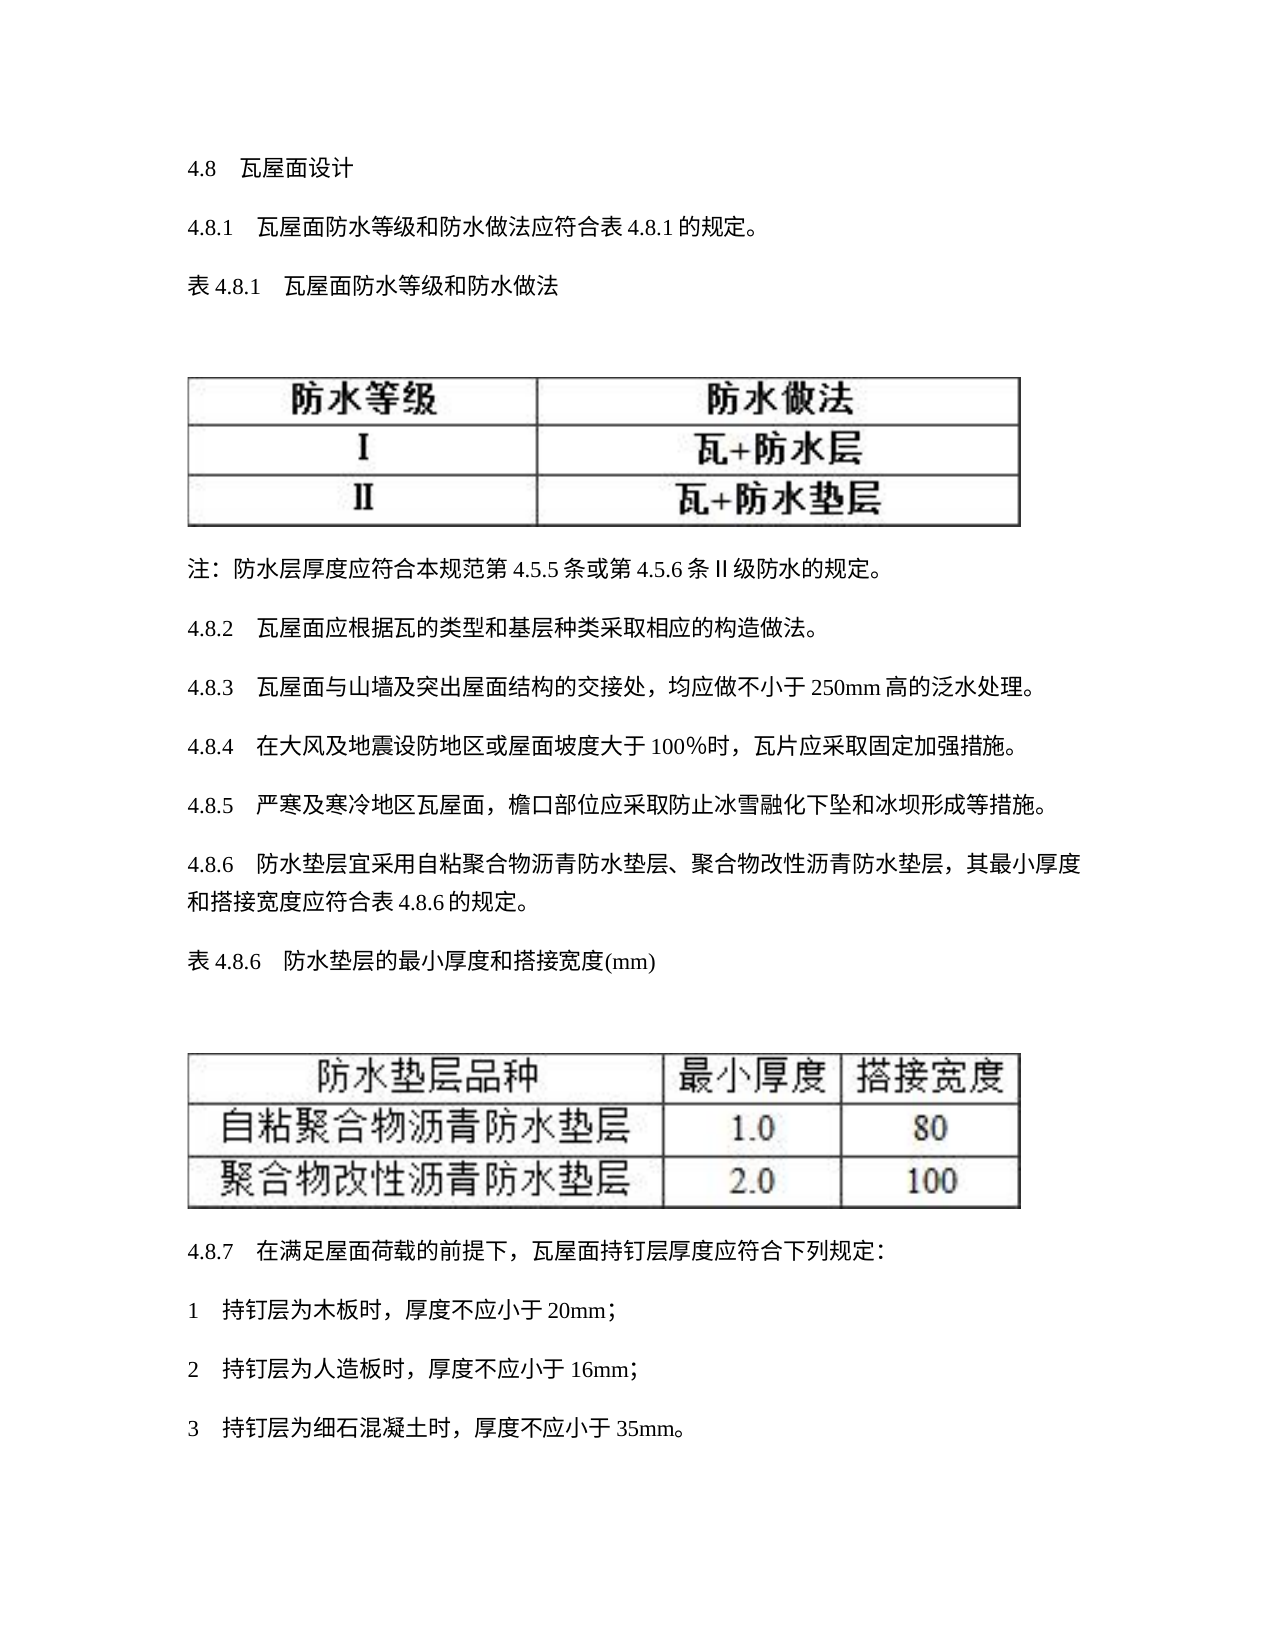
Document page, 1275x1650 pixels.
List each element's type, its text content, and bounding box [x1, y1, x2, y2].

text 4.8.2 瓦屋面应根据瓦的类型和基层种类采取相应的构造做法。 [187, 610, 1087, 643]
text 4.8.1 瓦屋面防水等级和防水做法应符合表4.8.1的规定。 [187, 209, 1087, 242]
text 表4.8.6 防水垫层的最小厚度和搭接宽度(mm) [187, 943, 1087, 976]
text 注：防水层厚度应符合本规范第4.5.5条或第4.5.6条Ⅱ级防水的规定。 [187, 551, 1087, 584]
text 4.8.6 防水垫层宜采用自粘聚合物沥青防水垫层、聚合物改性沥青防水垫层，其最小厚度和搭接宽度应符合表4.8.6的规定。 [187, 846, 1087, 917]
text 4.8.3 瓦屋面与山墙及突出屋面结构的交接处，均应做不小于250mm高的泛水处理。 [187, 669, 1087, 702]
text 4.8.4 在大风及地震设防地区或屋面坡度大于100％时，瓦片应采取固定加强措施。 [187, 728, 1087, 761]
text 4.8.5 严寒及寒冷地区瓦屋面，檐口部位应采取防止冰雪融化下坠和冰坝形成等措施。 [187, 787, 1087, 820]
text 表4.8.1 瓦屋面防水等级和防水做法 [187, 268, 1087, 301]
text 2 持钉层为人造板时，厚度不应小于16mm； [187, 1351, 1087, 1384]
text 4.8 瓦屋面设计 [187, 150, 1087, 183]
text 4.8.7 在满足屋面荷载的前提下，瓦屋面持钉层厚度应符合下列规定： [187, 1233, 1087, 1266]
picture [187, 1053, 1021, 1209]
text 1 持钉层为木板时，厚度不应小于20mm； [187, 1292, 1087, 1325]
picture [187, 377, 1021, 527]
text 3 持钉层为细石混凝土时，厚度不应小于35mm。 [187, 1410, 1087, 1443]
